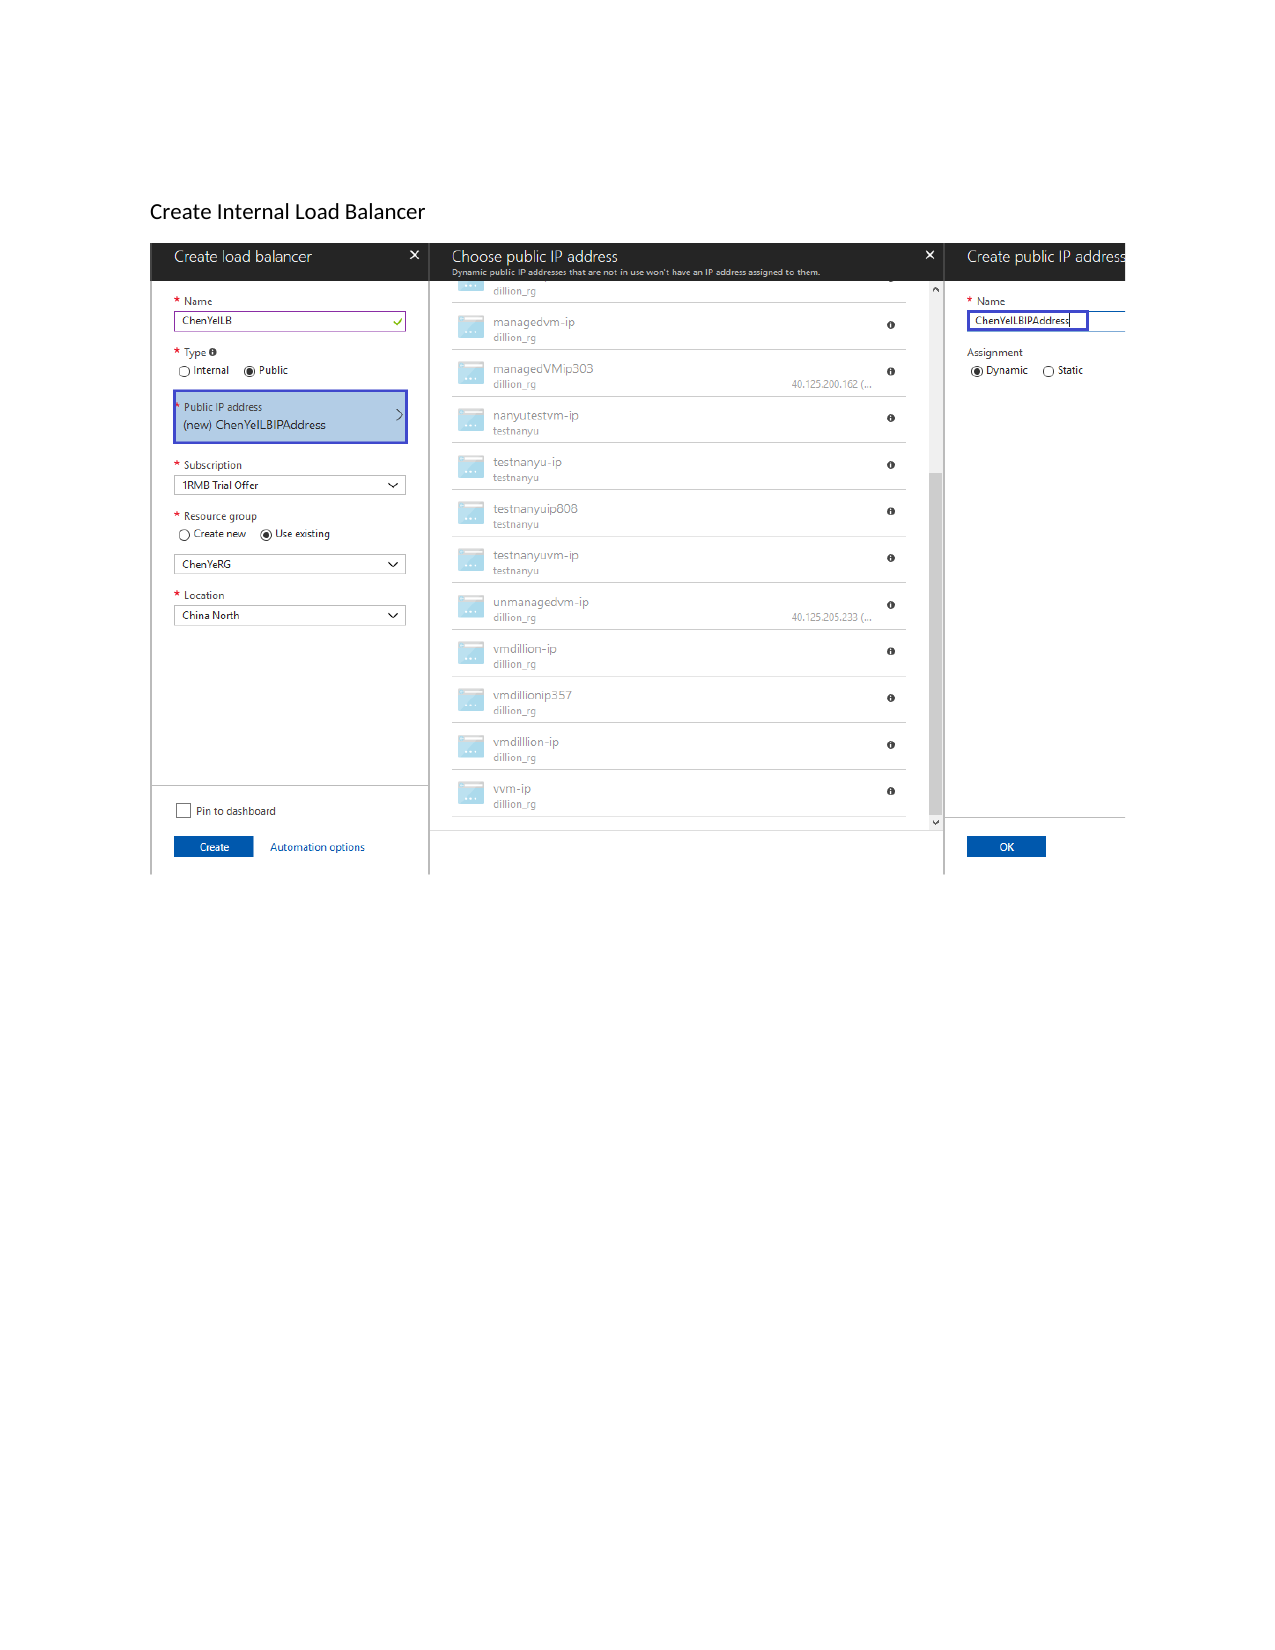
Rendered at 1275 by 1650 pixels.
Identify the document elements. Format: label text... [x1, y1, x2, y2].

text Create Internal Load Balancer [150, 197, 1125, 225]
picture [150, 243, 1125, 875]
